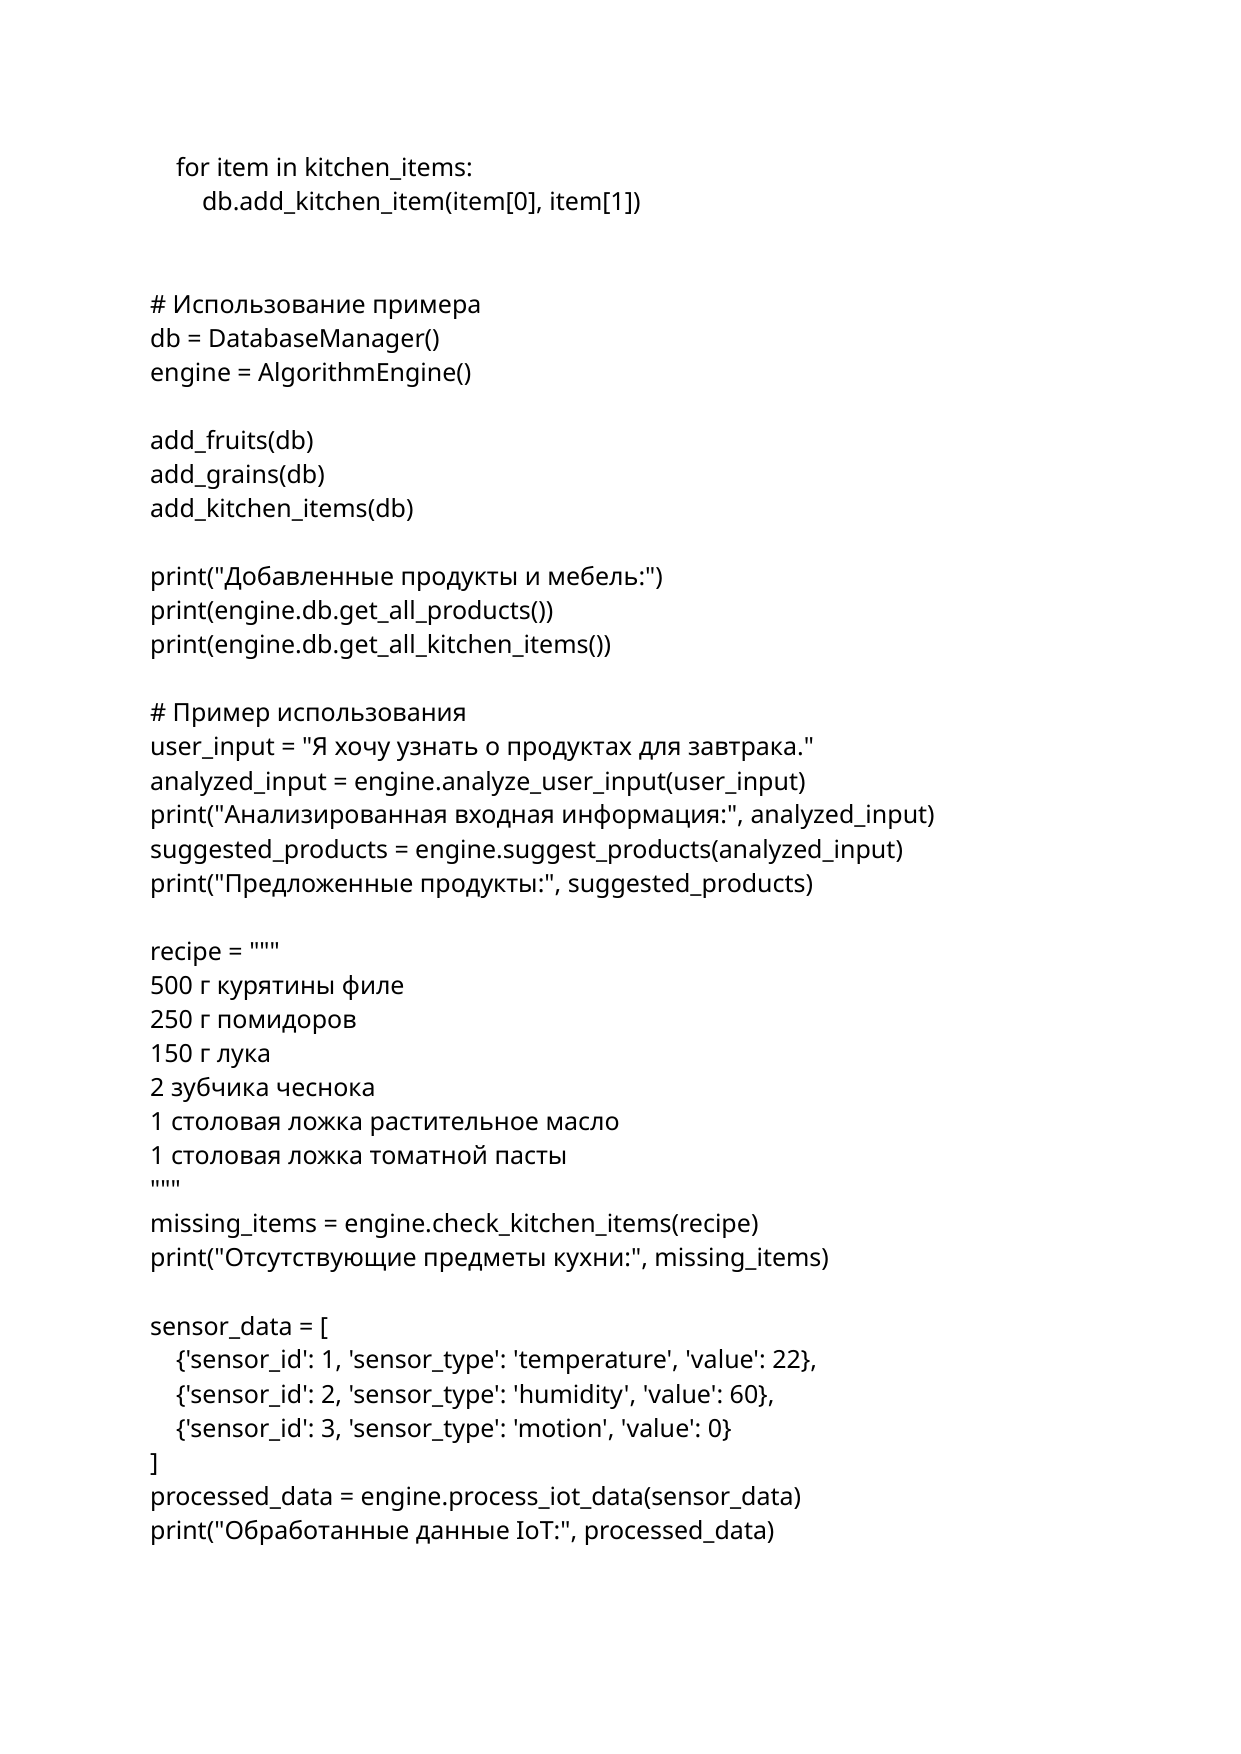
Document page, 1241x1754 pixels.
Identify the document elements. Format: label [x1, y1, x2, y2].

text [150, 150, 1090, 1581]
